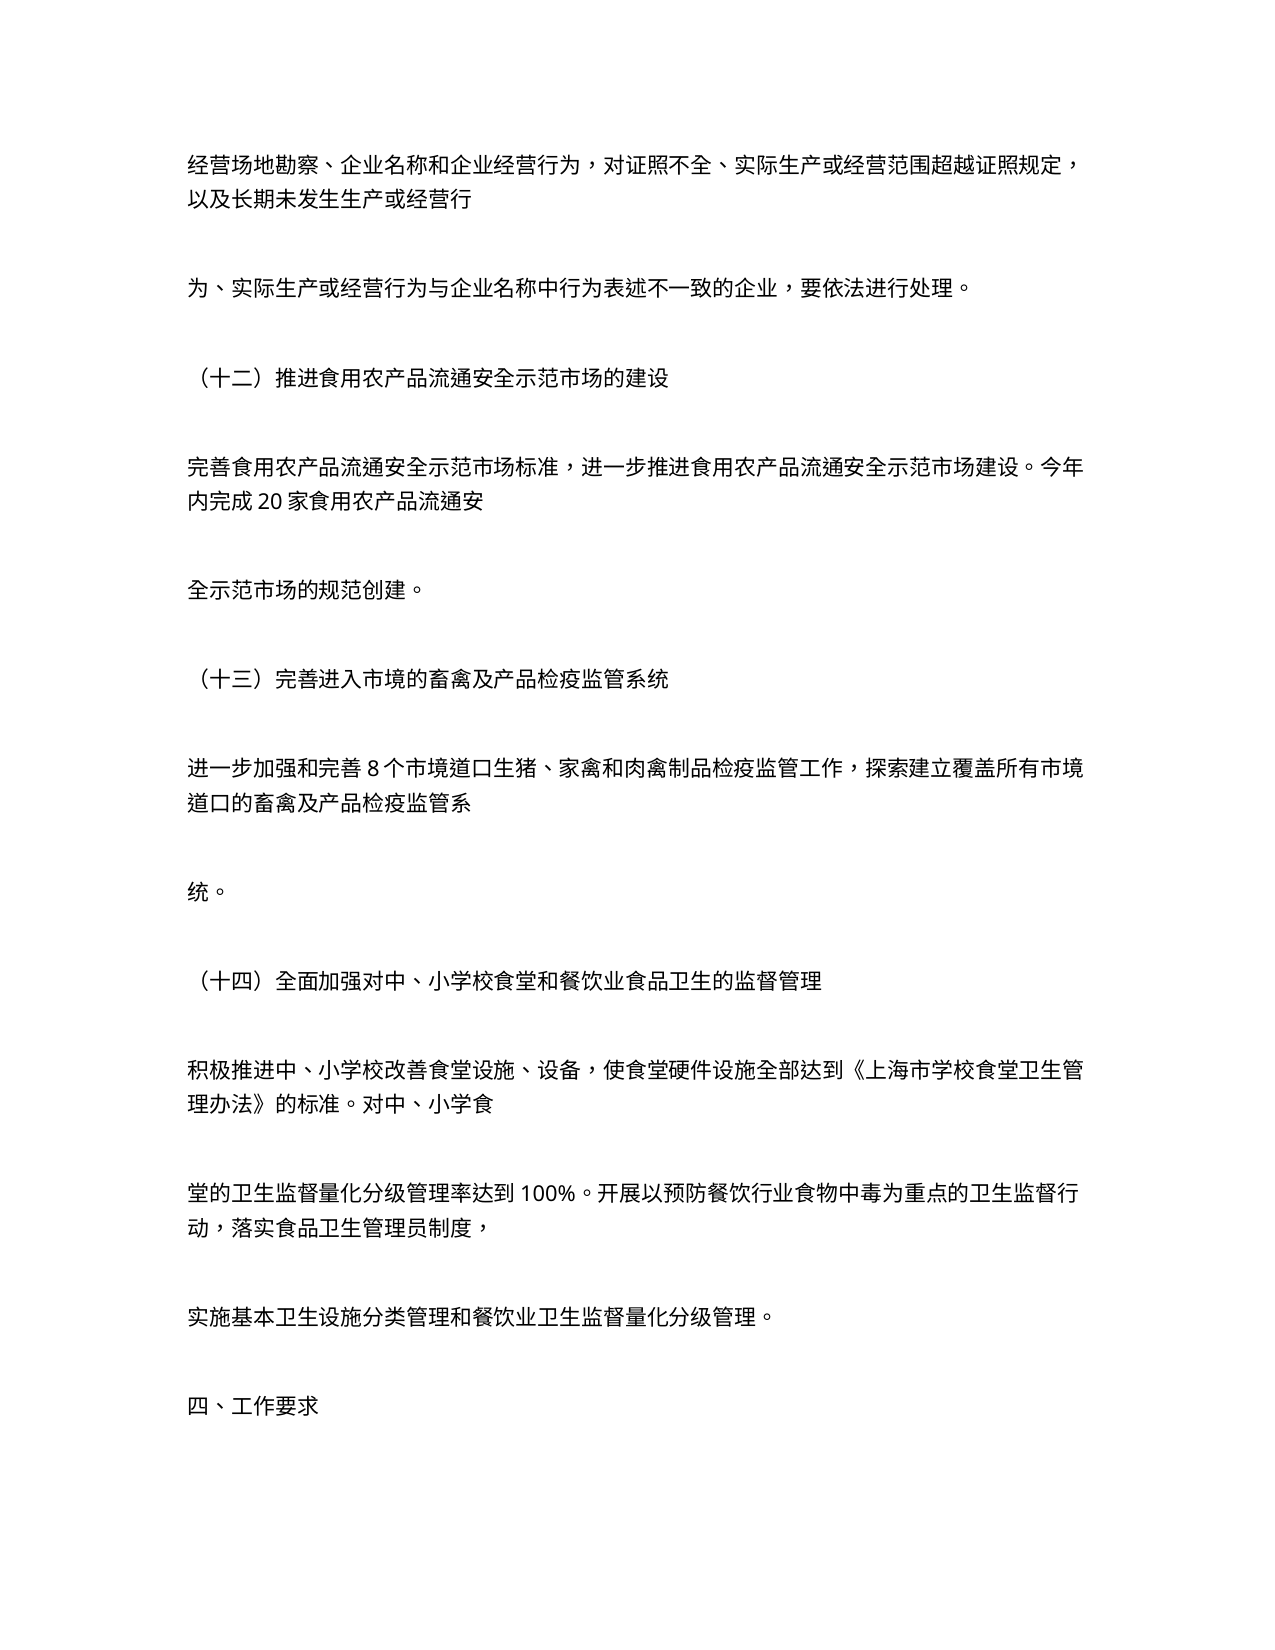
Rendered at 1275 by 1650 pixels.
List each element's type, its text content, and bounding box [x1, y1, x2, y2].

text 统。 [187, 877, 1087, 941]
text 四、工作要求 [187, 1391, 1087, 1455]
text 进一步加强和完善8个市境道口生猪、家禽和肉禽制品检疫监管工作，探索建立覆盖所有市境道口的畜禽及产品检疫监管系 [187, 753, 1087, 851]
text （十四）全面加强对中、小学校食堂和餐饮业食品卫生的监督管理 [187, 966, 1087, 1030]
text 全示范市场的规范创建。 [187, 575, 1087, 639]
text 堂的卫生监督量化分级管理率达到100%。开展以预防餐饮行业食物中毒为重点的卫生监督行动，落实食品卫生管理员制度， [187, 1178, 1087, 1276]
text 为、实际生产或经营行为与企业名称中行为表述不一致的企业，要依法进行处理。 [187, 273, 1087, 337]
text 实施基本卫生设施分类管理和餐饮业卫生监督量化分级管理。 [187, 1302, 1087, 1366]
text 完善食用农产品流通安全示范市场标准，进一步推进食用农产品流通安全示范市场建设。今年内完成20家食用农产品流通安 [187, 452, 1087, 550]
text 经营场地勘察、企业名称和企业经营行为，对证照不全、实际生产或经营范围超越证照规定，以及长期未发生生产或经营行 [187, 150, 1087, 248]
text （十三）完善进入市境的畜禽及产品检疫监管系统 [187, 664, 1087, 728]
text 积极推进中、小学校改善食堂设施、设备，使食堂硬件设施全部达到《上海市学校食堂卫生管理办法》的标准。对中、小学食 [187, 1055, 1087, 1153]
text （十二）推进食用农产品流通安全示范市场的建设 [187, 362, 1087, 426]
